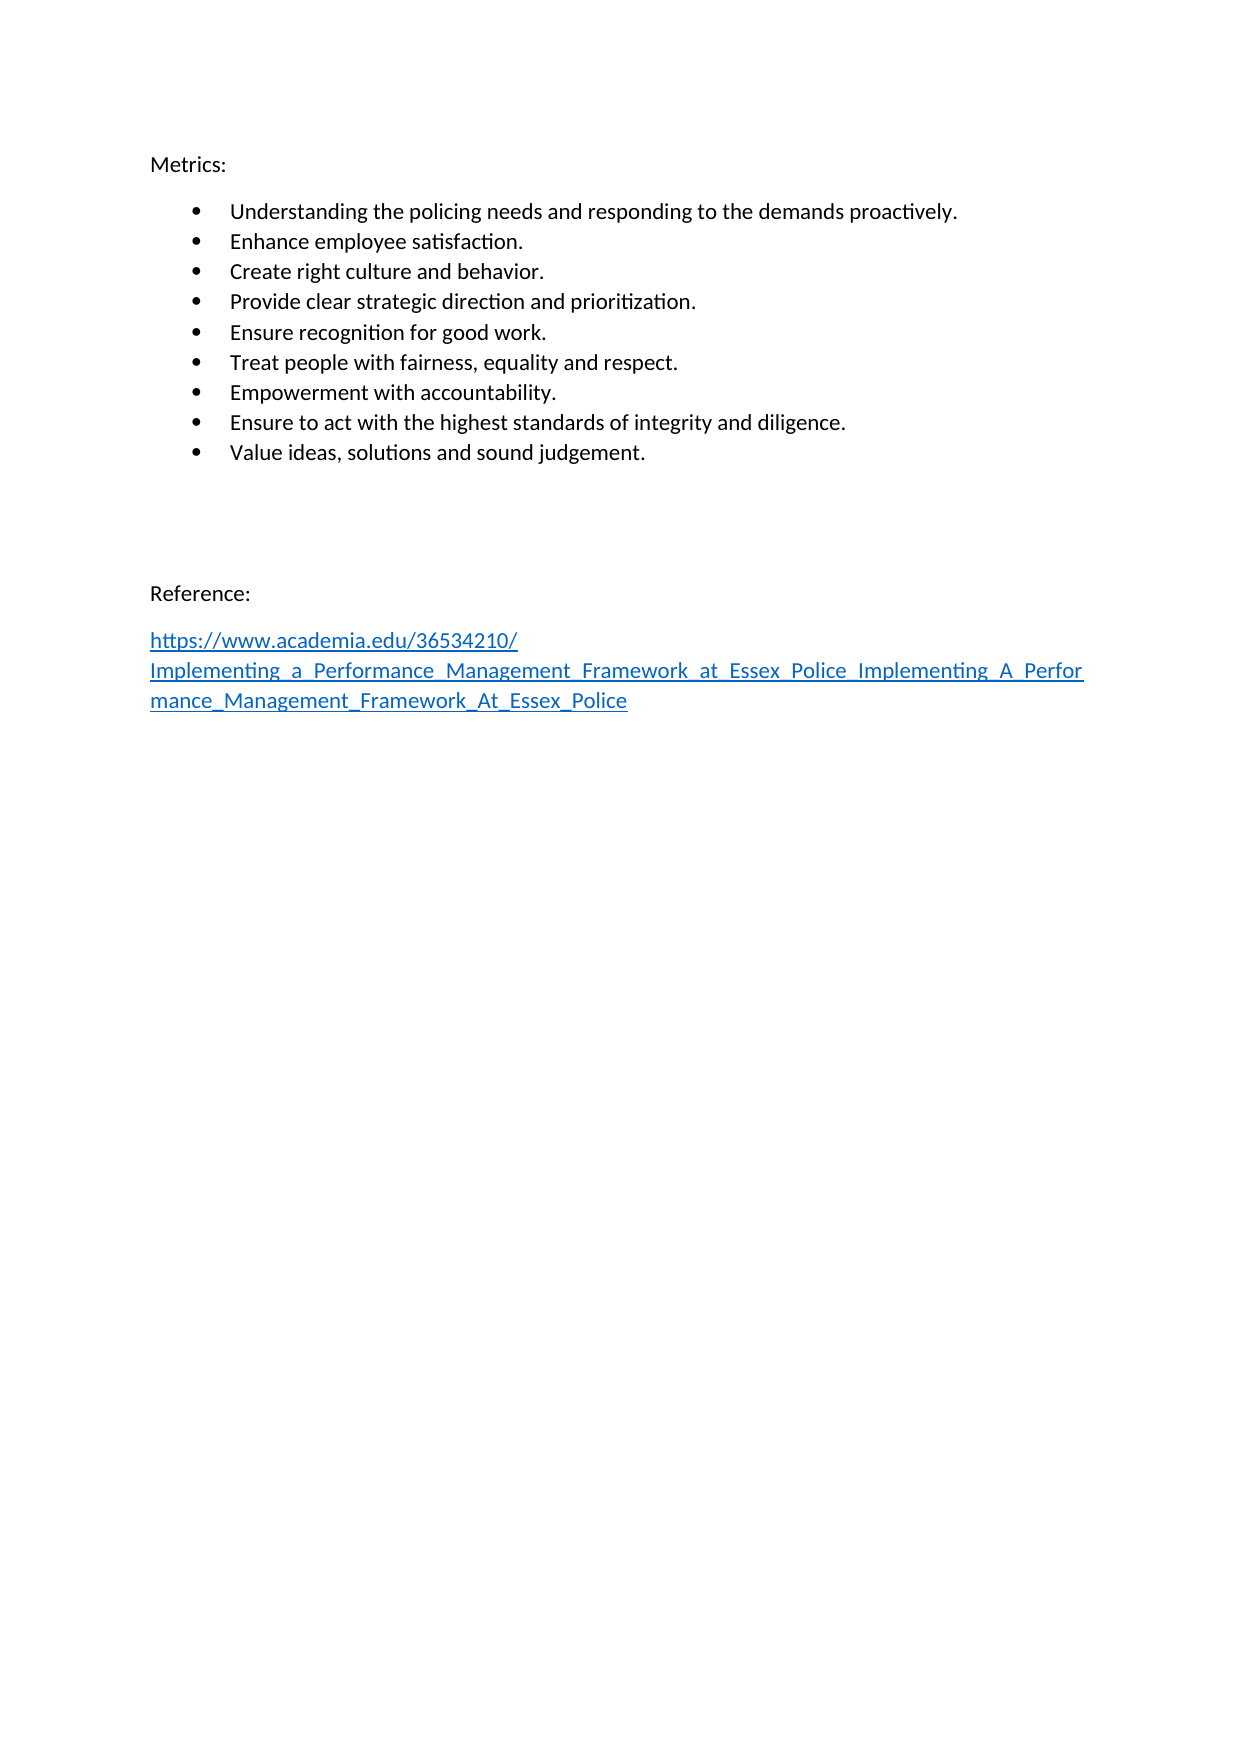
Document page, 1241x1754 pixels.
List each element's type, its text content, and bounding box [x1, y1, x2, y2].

text Reference: [150, 579, 1090, 607]
text https://www.academia.edu/36534210/Implementing_a_Performance_Management_Framework_at_Essex_Police_Implementing_A_Performance_Management_Framework_At_Essex_Police [150, 626, 1090, 714]
list Value ideas, solutions and sound judgement. [192, 438, 1090, 467]
list Enhance employee satisfaction. [192, 227, 1090, 255]
list Ensure to act with the highest standards of integrity and diligence. [192, 408, 1090, 436]
list Empowerment with accountability. [192, 378, 1090, 406]
list Understanding the policing needs and responding to the demands proactively. [192, 197, 1090, 225]
text Metrics: [150, 150, 1090, 178]
list Create right culture and behavior. [192, 257, 1090, 285]
list Provide clear strategic direction and prioritization. [192, 287, 1090, 316]
list Treat people with fairness, equality and respect. [192, 348, 1090, 376]
list Ensure recognition for good work. [192, 318, 1090, 346]
